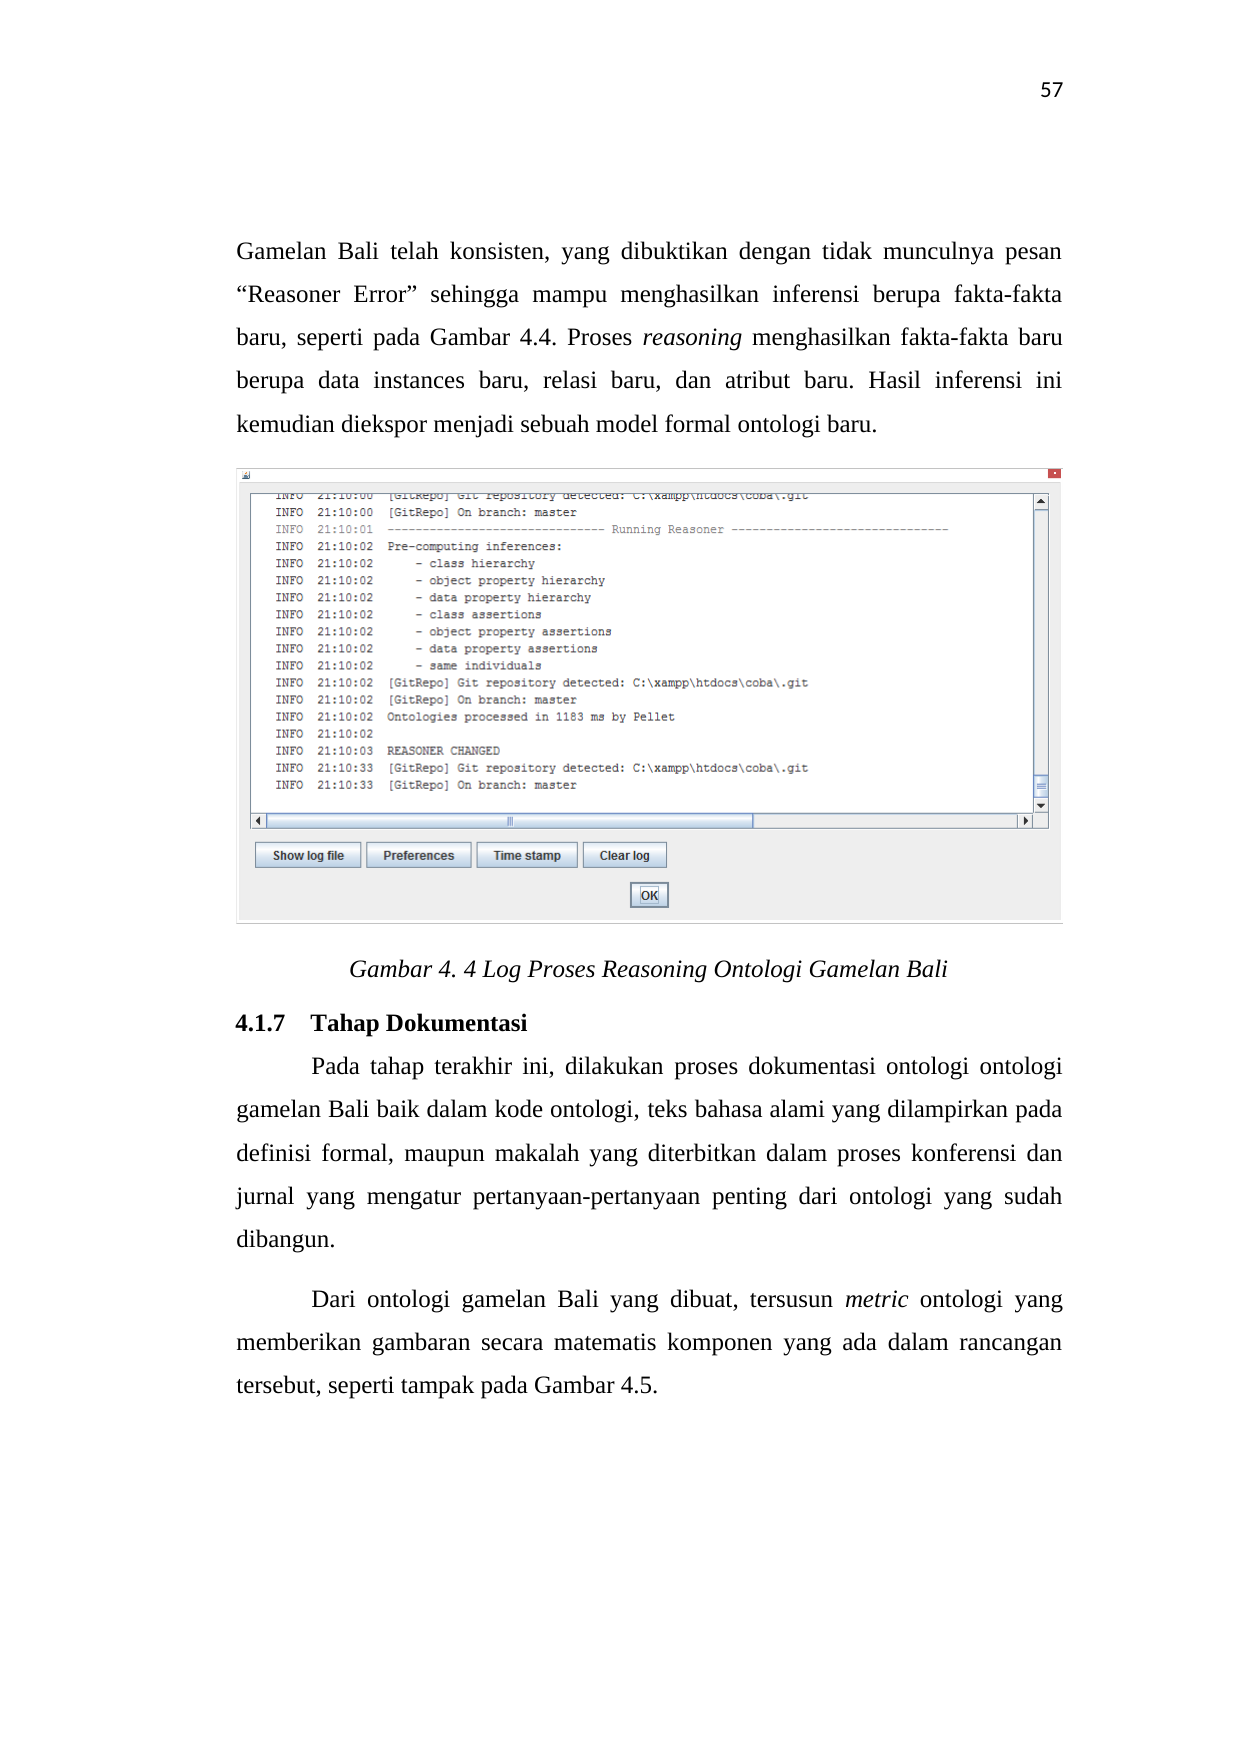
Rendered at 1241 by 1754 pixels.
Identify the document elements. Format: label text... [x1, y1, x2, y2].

picture [236, 468, 1063, 924]
text Dari ontologi gamelan Bali yang dibuat, tersusun metric ontologi yang memberikan gambaran secara matematis komponen yang ada dalam rancangan tersebut, seperti tampak pada Gambar 4.5. [236, 1284, 1063, 1399]
subtitle Tahap Dokumentasi [235, 1008, 1063, 1037]
text Pada tahap terakhir ini, dilakukan proses dokumentasi ontologi ontologi gamelan Bali baik dalam kode ontologi, teks bahasa alami yang dilampirkan pada definisi formal, maupun makalah yang diterbitkan dalam proses konferensi dan jurnal yang mengatur pertanyaan-pertanyaan penting dari ontologi yang sudah dibangun. [236, 1051, 1063, 1253]
